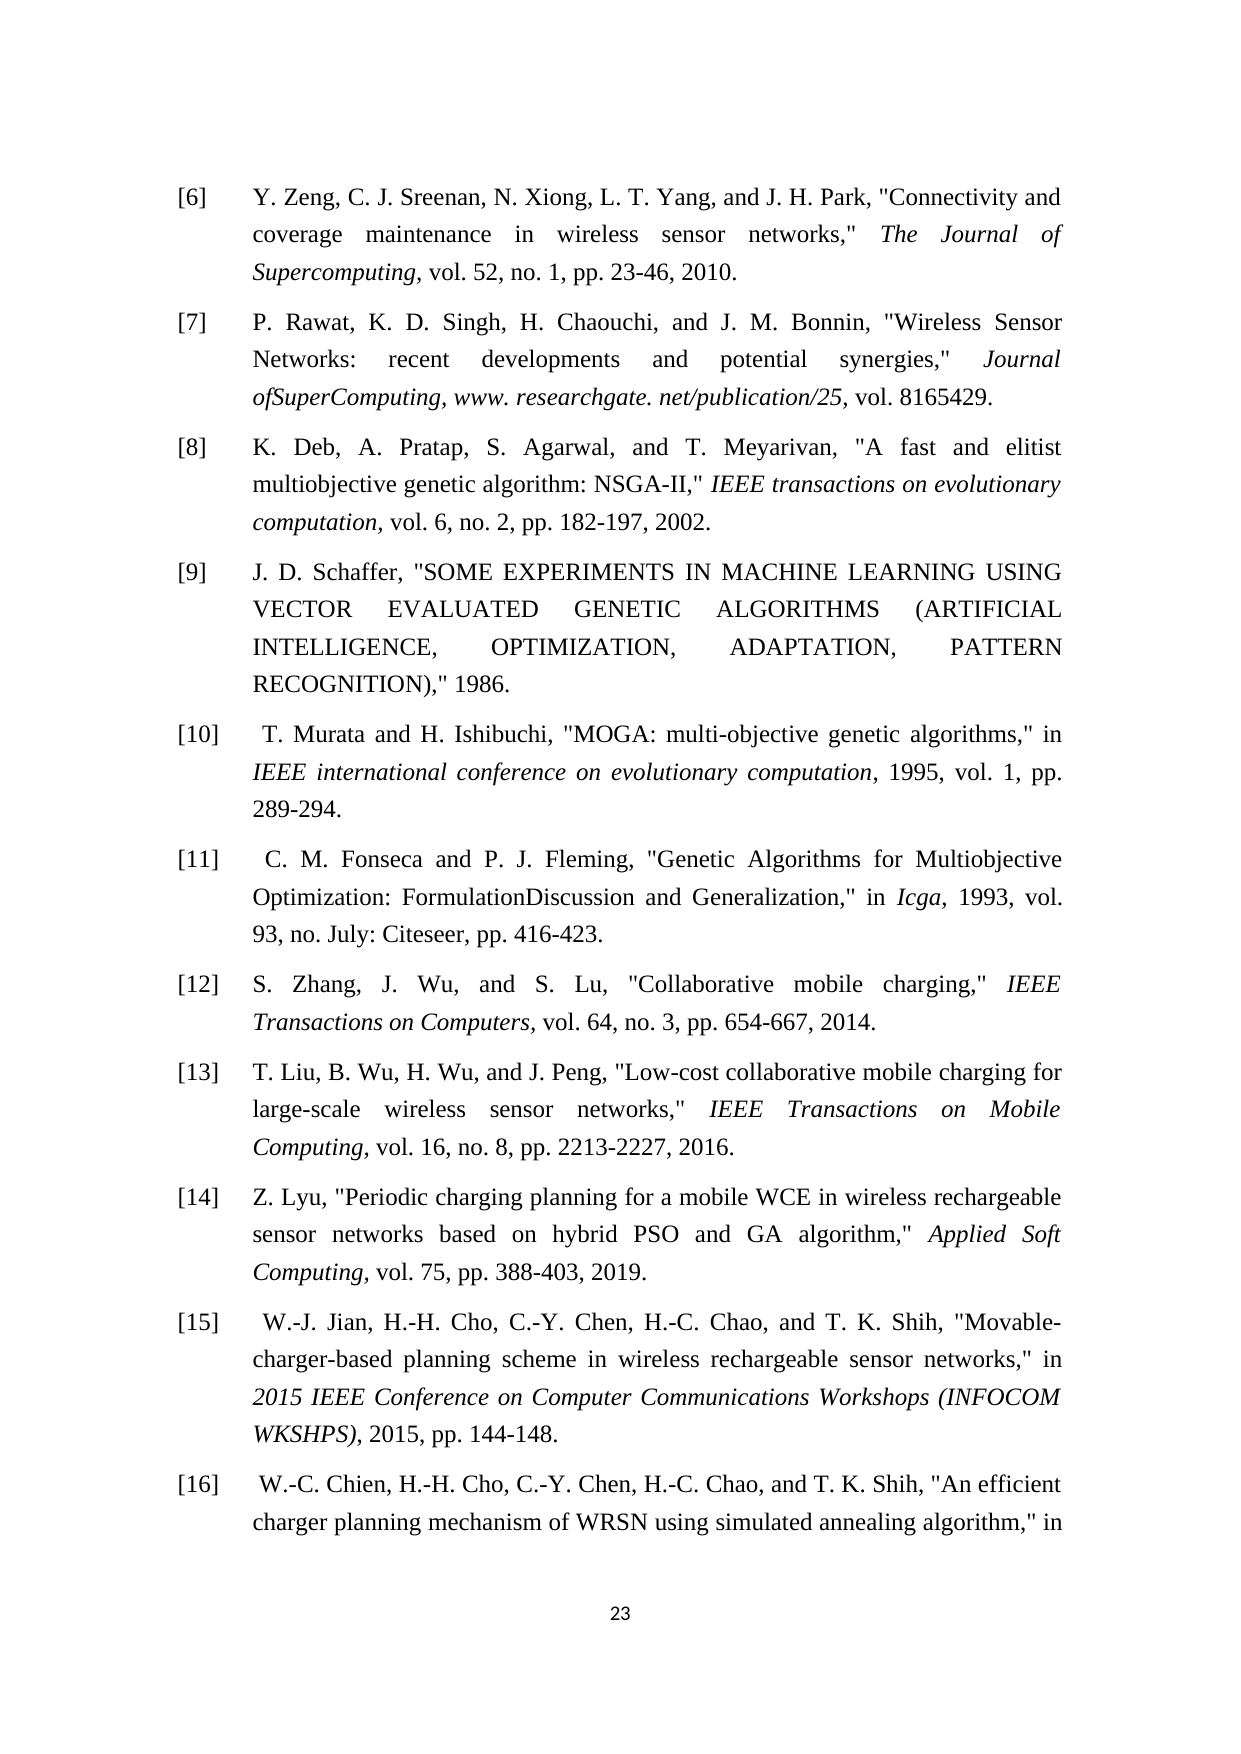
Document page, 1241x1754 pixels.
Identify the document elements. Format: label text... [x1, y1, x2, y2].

text [12] S. Zhang, J. Wu, and S. Lu, "Collaborative mobile charging," IEEE Transactions on Computers, vol. 64, no. 3, pp. 654-667, 2014. [177, 965, 1063, 1040]
text [15] W.-J. Jian, H.-H. Cho, C.-Y. Chen, H.-C. Chao, and T. K. Shih, "Movable-charger-based planning scheme in wireless rechargeable sensor networks," in 2015 IEEE Conference on Computer Communications Workshops (INFOCOM WKSHPS), 2015, pp. 144-148. [177, 1302, 1063, 1452]
text [8] K. Deb, A. Pratap, S. Agarwal, and T. Meyarivan, "A fast and elitist multiobjective genetic algorithm: NSGA-II," IEEE transactions on evolutionary computation, vol. 6, no. 2, pp. 182-197, 2002. [177, 427, 1063, 540]
text [10] T. Murata and H. Ishibuchi, "MOGA: multi-objective genetic algorithms," in IEEE international conference on evolutionary computation, 1995, vol. 1, pp. 289-294. [177, 715, 1063, 827]
text [9] J. D. Schaffer, "SOME EXPERIMENTS IN MACHINE LEARNING USING VECTOR EVALUATED GENETIC ALGORITHMS (ARTIFICIAL INTELLIGENCE, OPTIMIZATION, ADAPTATION, PATTERN RECOGNITION)," 1986. [177, 552, 1063, 702]
text [13] T. Liu, B. Wu, H. Wu, and J. Peng, "Low-cost collaborative mobile charging for large-scale wireless sensor networks," IEEE Transactions on Mobile Computing, vol. 16, no. 8, pp. 2213-2227, 2016. [177, 1052, 1063, 1165]
text [14] Z. Lyu, "Periodic charging planning for a mobile WCE in wireless rechargeable sensor networks based on hybrid PSO and GA algorithm," Applied Soft Computing, vol. 75, pp. 388-403, 2019. [177, 1177, 1063, 1290]
text [7] P. Rawat, K. D. Singh, H. Chaouchi, and J. M. Bonnin, "Wireless Sensor Networks: recent developments and potential synergies," Journal ofSuperComputing, www. researchgate. net/publication/25, vol. 8165429. [177, 302, 1063, 415]
text [11] C. M. Fonseca and P. J. Fleming, "Genetic Algorithms for Multiobjective Optimization: FormulationDiscussion and Generalization," in Icga, 1993, vol. 93, no. July: Citeseer, pp. 416-423. [177, 840, 1063, 952]
